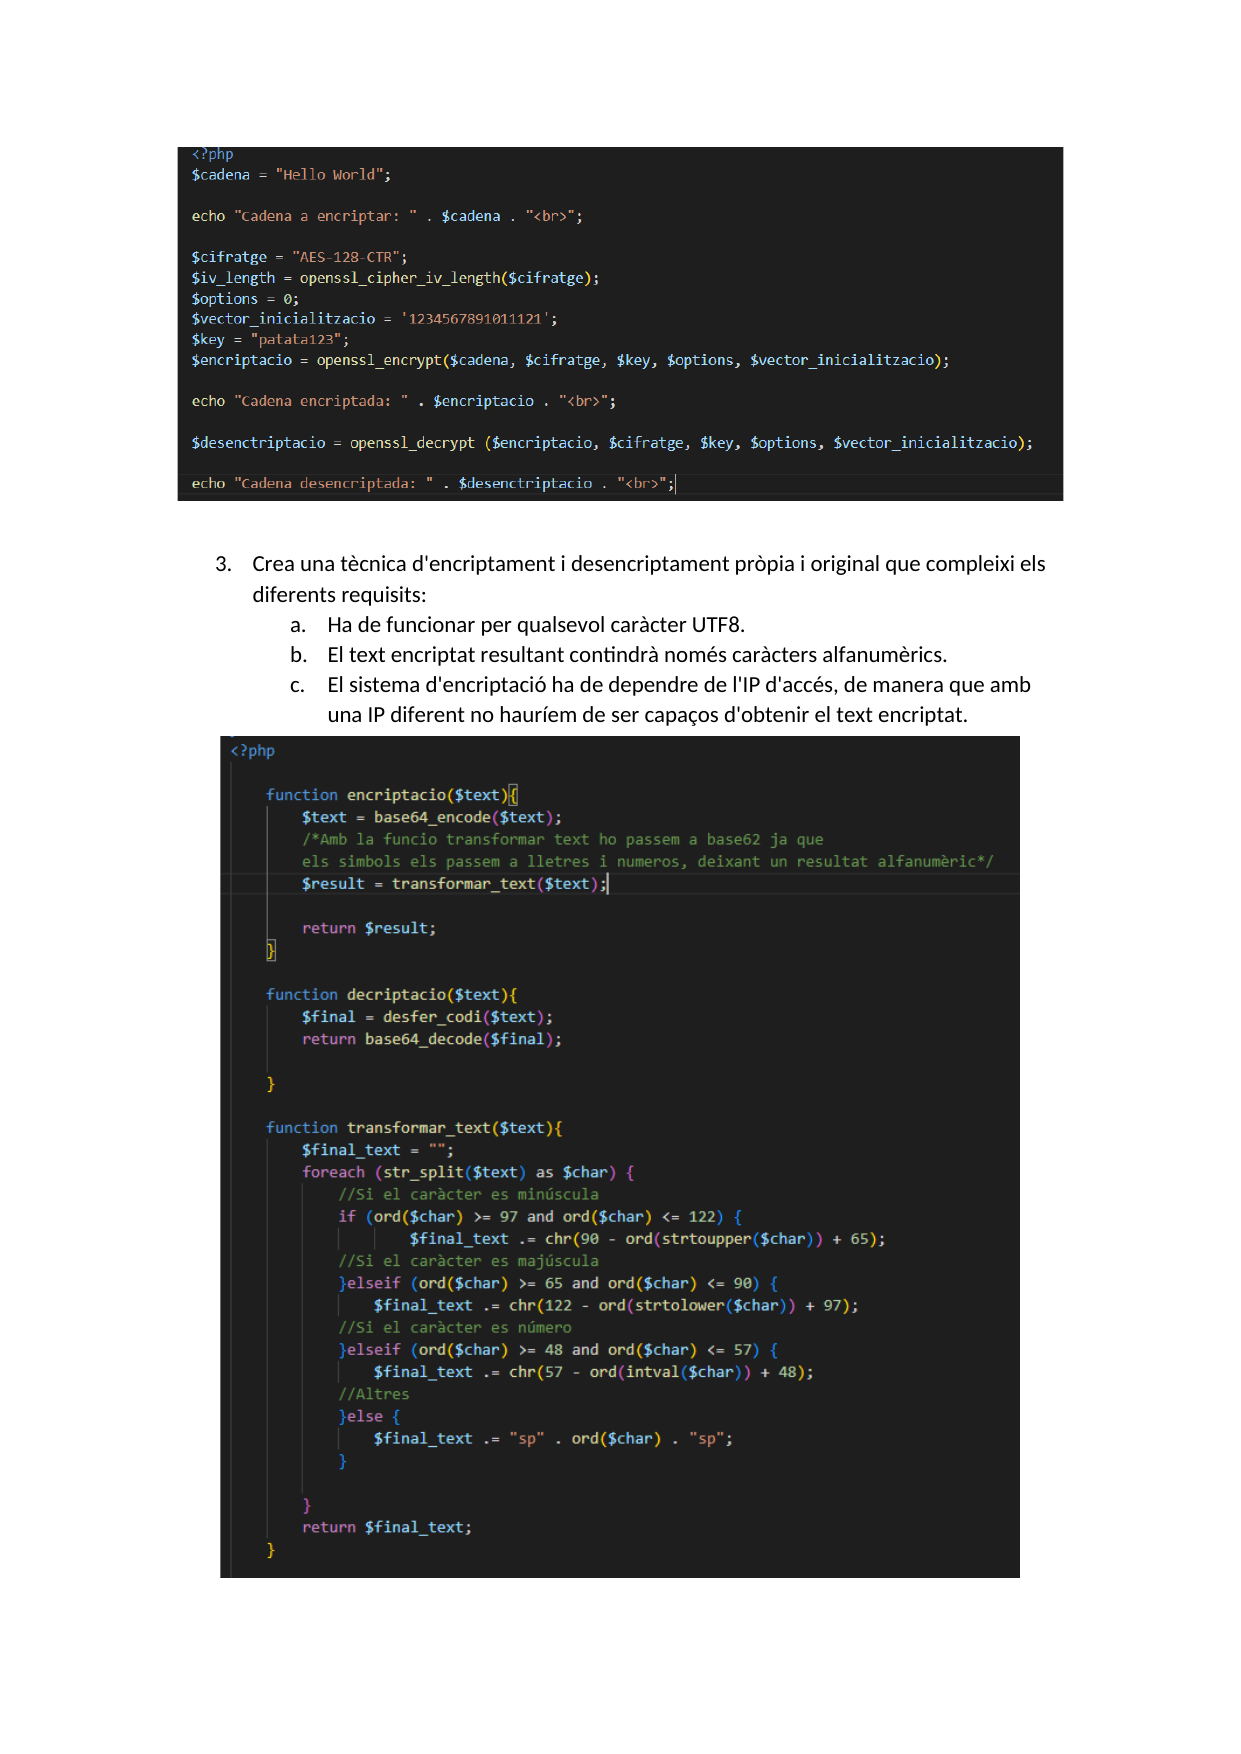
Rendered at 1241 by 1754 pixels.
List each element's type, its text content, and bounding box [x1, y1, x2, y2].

picture [220, 736, 1020, 1578]
list Ha de funcionar per qualsevol caràcter UTF8. [290, 610, 1063, 638]
list Crea una tècnica d'encriptament i desencriptament pròpia i original que compleixi els diferents requisits: [215, 549, 1063, 608]
list El text encriptat resultant contindrà només caràcters alfanumèrics. [290, 640, 1063, 668]
picture [177, 147, 1064, 501]
list El sistema d'encriptació ha de dependre de l'IP d'accés, de manera que amb una IP diferent no hauríem de ser capaços d'obtenir el text encriptat. [290, 670, 1063, 729]
